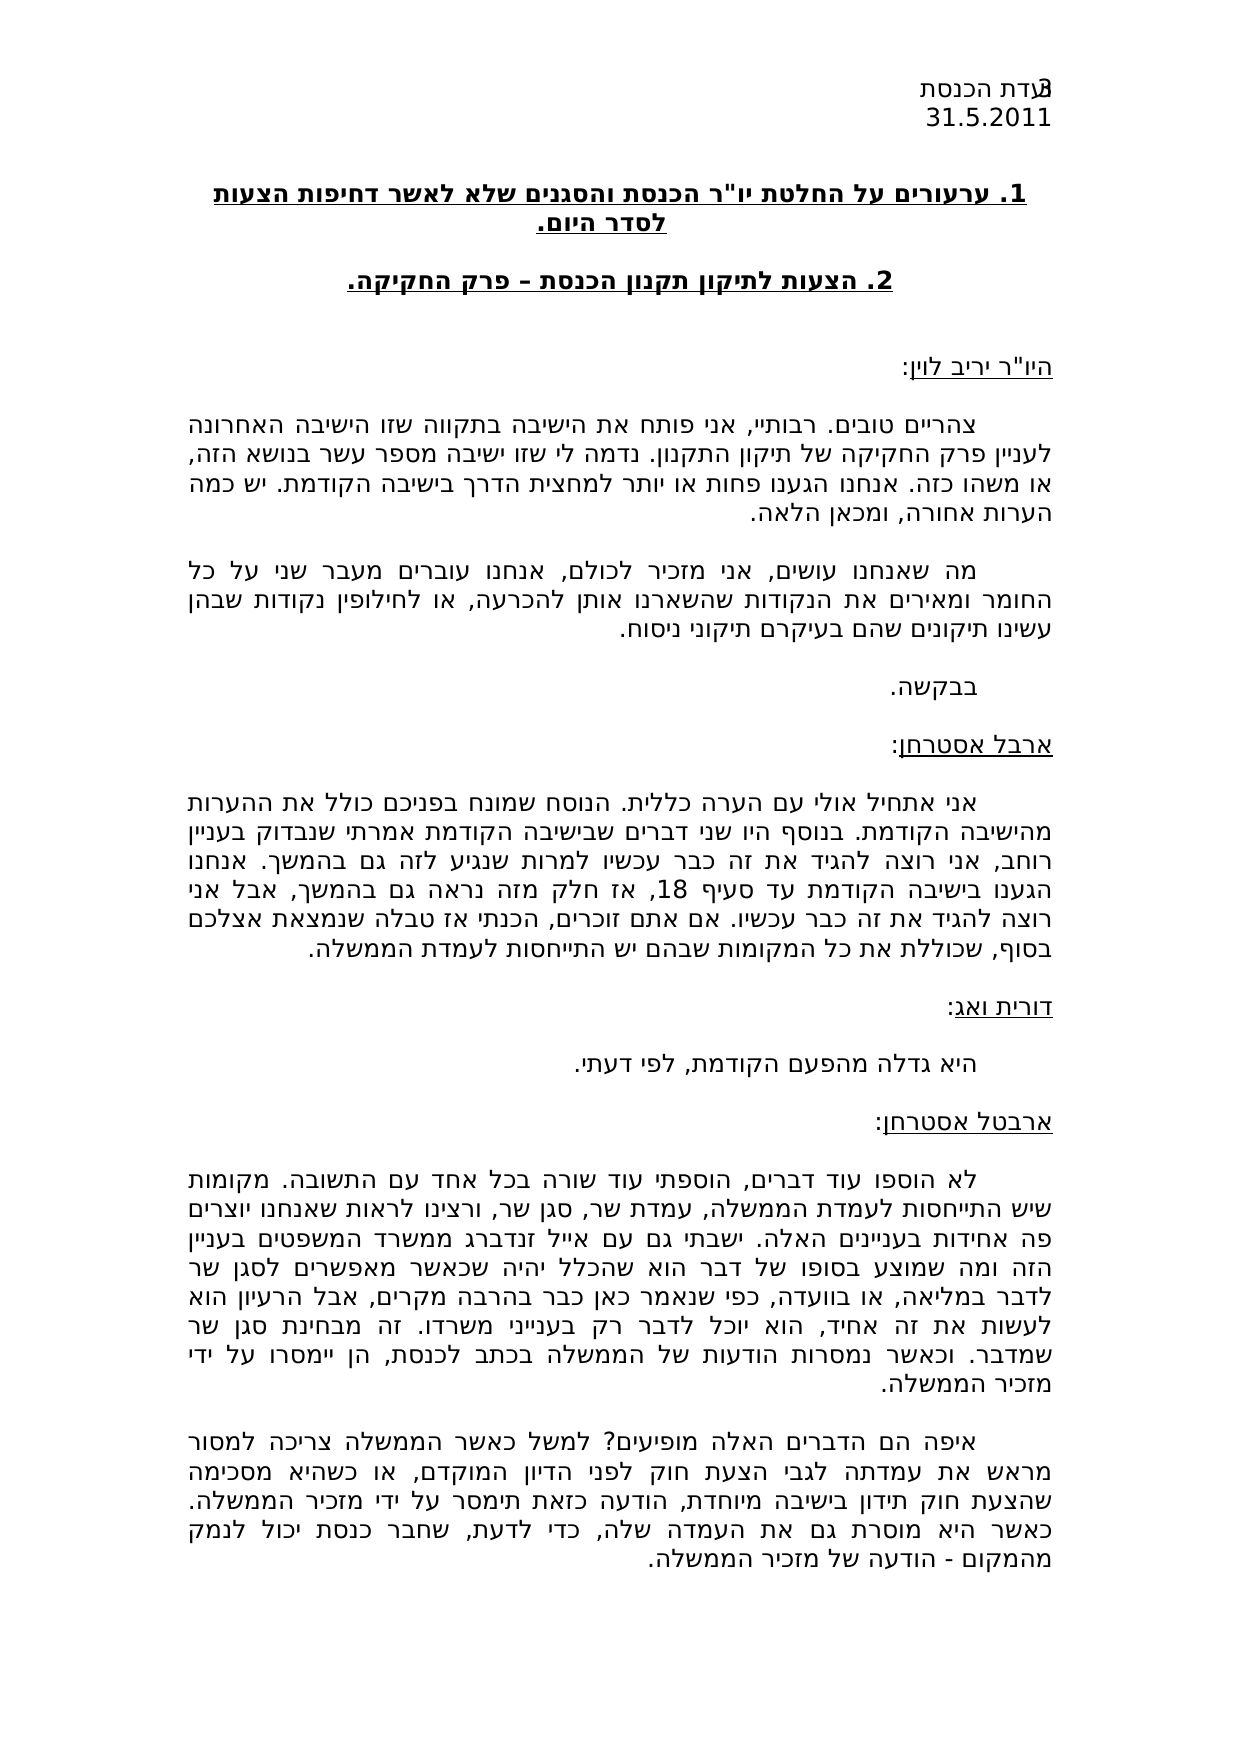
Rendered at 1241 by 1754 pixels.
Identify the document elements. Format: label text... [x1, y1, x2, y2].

text בבקשה. [187, 672, 1053, 701]
text מה שאנחנו עושים, אני מזכיר לכולם, אנחנו עוברים מעבר שני על כל החומר ומאירים את הנקודות שהשארנו אותן להכרעה, או לחילופין נקודות שבהן עשינו תיקונים שהם בעיקרם תיקוני ניסוח. [187, 556, 1053, 643]
text ארבל אסטרחן: [187, 730, 1053, 759]
text לא הוספו עוד דברים, הוספתי עוד שורה בכל אחד עם התשובה. מקומות שיש התייחסות לעמדת הממשלה, עמדת שר, סגן שר, ורצינו לראות שאנחנו יוצרים פה אחידות בעניינים האלה. ישבתי גם עם אייל זנדברג ממשרד המשפטים בעניין הזה ומה שמוצע בסופו של דבר הוא שהכלל יהיה שכאשר מאפשרים לסגן שר לדבר במליאה, או בוועדה, כפי שנאמר כאן כבר בהרבה מקרים, אבל הרעיון הוא לעשות את זה אחיד, הוא יוכל לדבר רק בענייני משרדו. זה מבחינת סגן שר שמדבר. וכאשר נמסרות הודעות של הממשלה בכתב לכנסת, הן יימסרו על ידי מזכיר הממשלה. [187, 1165, 1053, 1399]
text היו"ר יריב לוין: [187, 352, 1053, 382]
text 2. הצעות לתיקון תקנון הכנסת – פרק החקיקה. [187, 266, 1053, 295]
text דורית ואג: [187, 992, 1053, 1021]
text ארבטל אסטרחן: [187, 1107, 1053, 1137]
text איפה הם הדברים האלה מופיעים? למשל כאשר הממשלה צריכה למסור מראש את עמדתה לגבי הצעת חוק לפני הדיון המוקדם, או כשהיא מסכימה שהצעת חוק תידון בישיבה מיוחדת, הודעה כזאת תימסר על ידי מזכיר הממשלה. כאשר היא מוסרת גם את העמדה שלה, כדי לדעת, שחבר כנסת יכול לנמק מהמקום - הודעה של מזכיר הממשלה. [187, 1427, 1053, 1573]
text היא גדלה מהפעם הקודמת, לפי דעתי. [187, 1049, 1053, 1079]
text צהריים טובים. רבותיי, אני פותח את הישיבה בתקווה שזו הישיבה האחרונה לעניין פרק החקיקה של תיקון התקנון. נדמה לי שזו ישיבה מספר עשר בנושא הזה, או משהו כזה. אנחנו הגענו פחות או יותר למחצית הדרך בישיבה הקודמת. יש כמה הערות אחורה, ומכאן הלאה. [187, 410, 1053, 527]
text 1. ערעורים על החלטת יו"ר הכנסת והסגנים שלא לאשר דחיפות הצעות לסדר היום. [187, 179, 1053, 237]
text אני אתחיל אולי עם הערה כללית. הנוסח שמונח בפניכם כולל את ההערות מהישיבה הקודמת. בנוסף היו שני דברים שבישיבה הקודמת אמרתי שנבדוק בעניין רוחב, אני רוצה להגיד את זה כבר עכשיו למרות שנגיע לזה גם בהמשך. אנחנו הגענו בישיבה הקודמת עד סעיף 18, אז חלק מזה נראה גם בהמשך, אבל אני רוצה להגיד את זה כבר עכשיו. אם אתם זוכרים, הכנתי אז טבלה שנמצאת אצלכם בסוף, שכוללת את כל המקומות שבהם יש התייחסות לעמדת הממשלה. [187, 788, 1053, 963]
